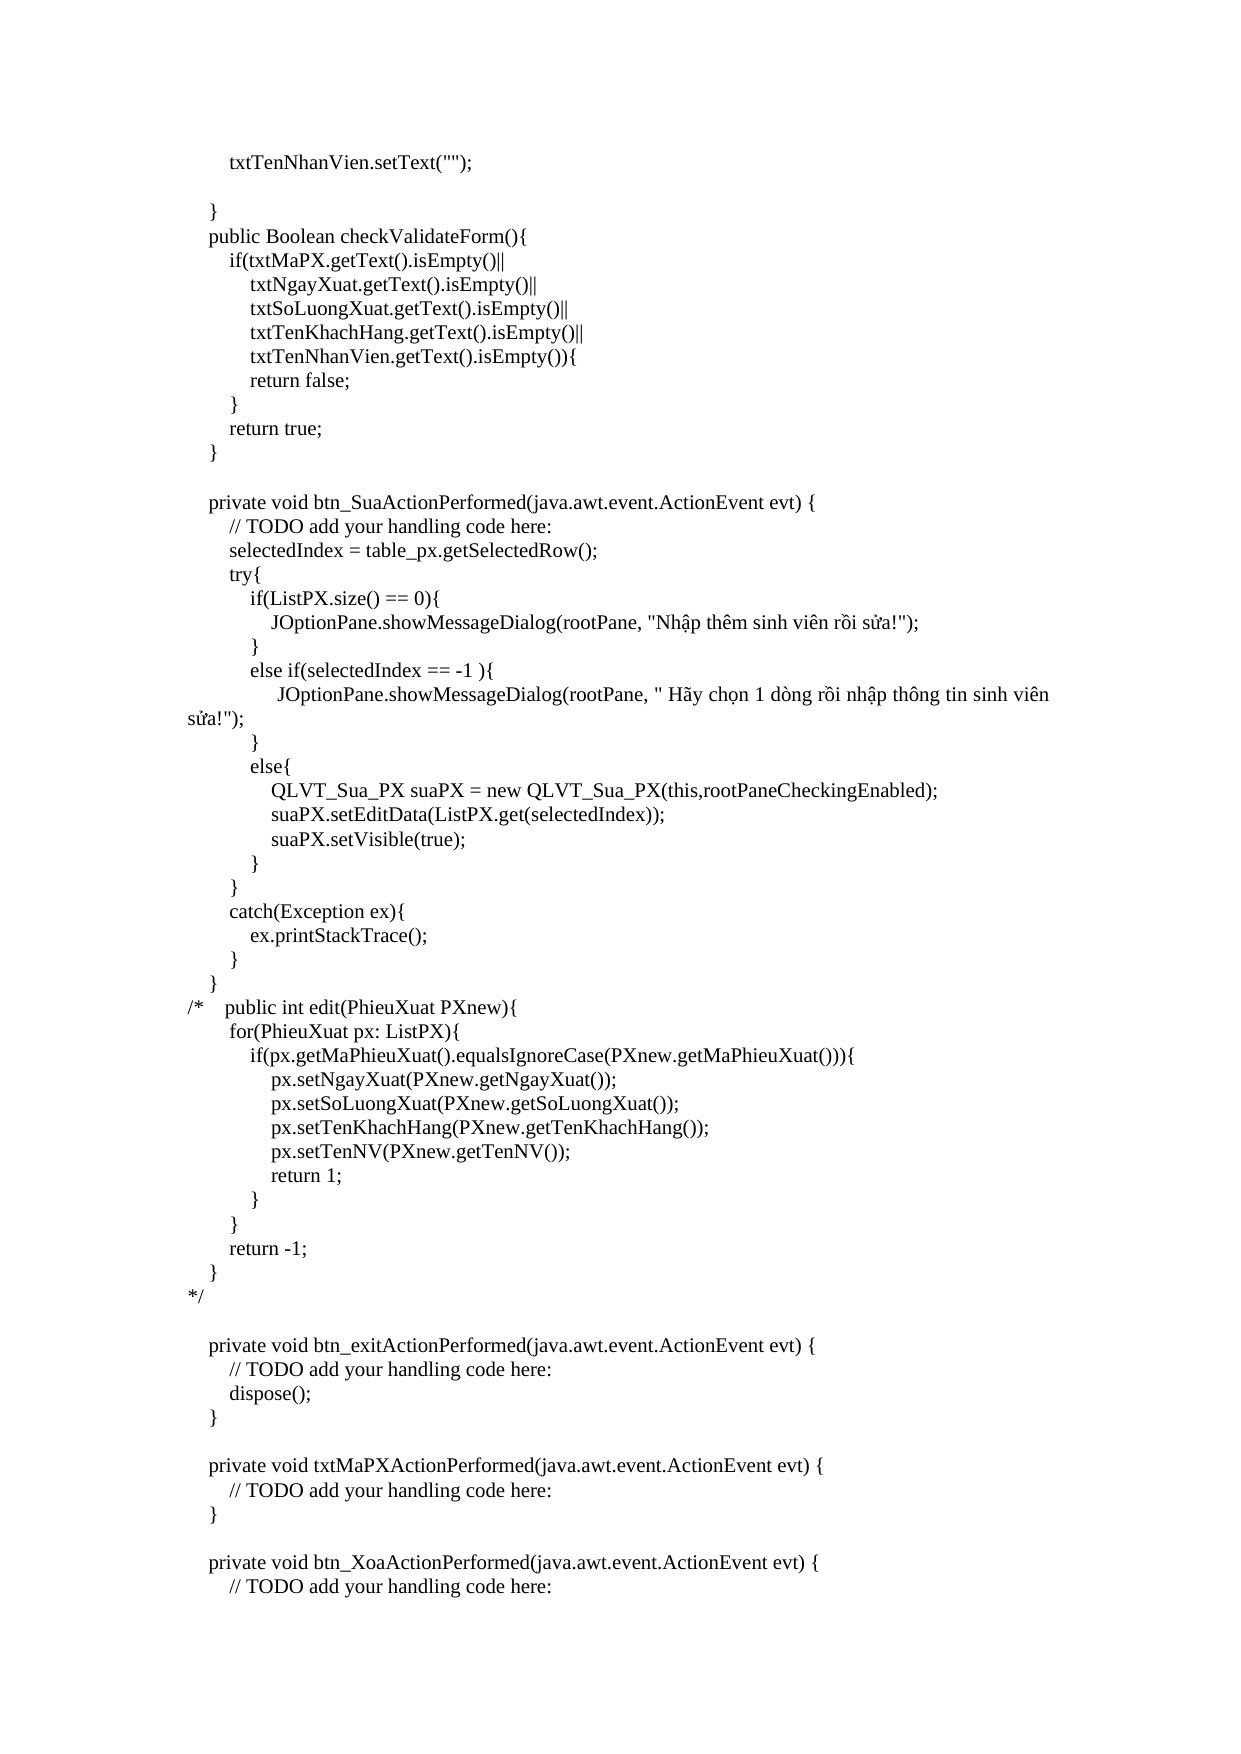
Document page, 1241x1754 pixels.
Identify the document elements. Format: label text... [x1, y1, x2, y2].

list if(ListPX.size() == 0){ [187, 586, 1053, 610]
list } [187, 1259, 1053, 1284]
list } [187, 1211, 1053, 1236]
list txtTenNhanVien.setText(""); [187, 150, 1053, 174]
list // TODO add your handling code here: [187, 1357, 1053, 1381]
list ex.printStackTrace(); [187, 923, 1053, 947]
list // TODO add your handling code here: [187, 1477, 1053, 1502]
list JOptionPane.showMessageDialog(rootPane, " Hãy chọn 1 dòng rồi nhập thông tin sinh viên sửa!"); [187, 682, 1053, 730]
list } [187, 874, 1053, 899]
list return true; [187, 416, 1053, 440]
list suaPX.setEditData(ListPX.get(selectedIndex)); [187, 802, 1053, 826]
list QLVT_Sua_PX suaPX = new QLVT_Sua_PX(this,rootPaneCheckingEnabled); [187, 778, 1053, 802]
list px.setTenNV(PXnew.getTenNV()); [187, 1139, 1053, 1163]
list } [187, 199, 1053, 223]
list } [187, 1187, 1053, 1211]
list else if(selectedIndex == -1 ){ [187, 658, 1053, 682]
list if(txtMaPX.getText().isEmpty()|| [187, 248, 1053, 272]
list return false; [187, 368, 1053, 392]
list txtNgayXuat.getText().isEmpty()|| [187, 272, 1053, 296]
list JOptionPane.showMessageDialog(rootPane, "Nhập thêm sinh viên rồi sửa!"); [187, 610, 1053, 634]
list private void txtMaPXActionPerformed(java.awt.event.ActionEvent evt) { [187, 1453, 1053, 1477]
list for(PhieuXuat px: ListPX){ [187, 1019, 1053, 1043]
list px.setSoLuongXuat(PXnew.getSoLuongXuat()); [187, 1091, 1053, 1115]
list private void btn_exitActionPerformed(java.awt.event.ActionEvent evt) { [187, 1333, 1053, 1357]
list } [187, 634, 1053, 658]
list } [187, 971, 1053, 995]
list // TODO add your handling code here: [187, 1574, 1053, 1598]
list px.setNgayXuat(PXnew.getNgayXuat()); [187, 1067, 1053, 1091]
list catch(Exception ex){ [187, 899, 1053, 923]
list txtTenKhachHang.getText().isEmpty()|| [187, 320, 1053, 344]
list } [187, 1405, 1053, 1429]
list dispose(); [187, 1381, 1053, 1405]
list return -1; [187, 1236, 1053, 1259]
list txtSoLuongXuat.getText().isEmpty()|| [187, 296, 1053, 320]
list } [187, 392, 1053, 416]
list } [187, 440, 1053, 464]
list selectedIndex = table_px.getSelectedRow(); [187, 538, 1053, 562]
list try{ [187, 562, 1053, 586]
list txtTenNhanVien.getText().isEmpty()){ [187, 344, 1053, 368]
list } [187, 730, 1053, 754]
list // TODO add your handling code here: [187, 514, 1053, 538]
list private void btn_XoaActionPerformed(java.awt.event.ActionEvent evt) { [187, 1550, 1053, 1574]
list suaPX.setVisible(true); [187, 826, 1053, 851]
list /* public int edit(PhieuXuat PXnew){ [187, 995, 1053, 1019]
list else{ [187, 754, 1053, 778]
list } [187, 851, 1053, 874]
list */ [187, 1284, 1053, 1308]
list private void btn_SuaActionPerformed(java.awt.event.ActionEvent evt) { [187, 489, 1053, 514]
list } [187, 947, 1053, 971]
list } [187, 1502, 1053, 1526]
list public Boolean checkValidateForm(){ [187, 223, 1053, 248]
list px.setTenKhachHang(PXnew.getTenKhachHang()); [187, 1115, 1053, 1139]
list return 1; [187, 1163, 1053, 1187]
list if(px.getMaPhieuXuat().equalsIgnoreCase(PXnew.getMaPhieuXuat())){ [187, 1043, 1053, 1067]
